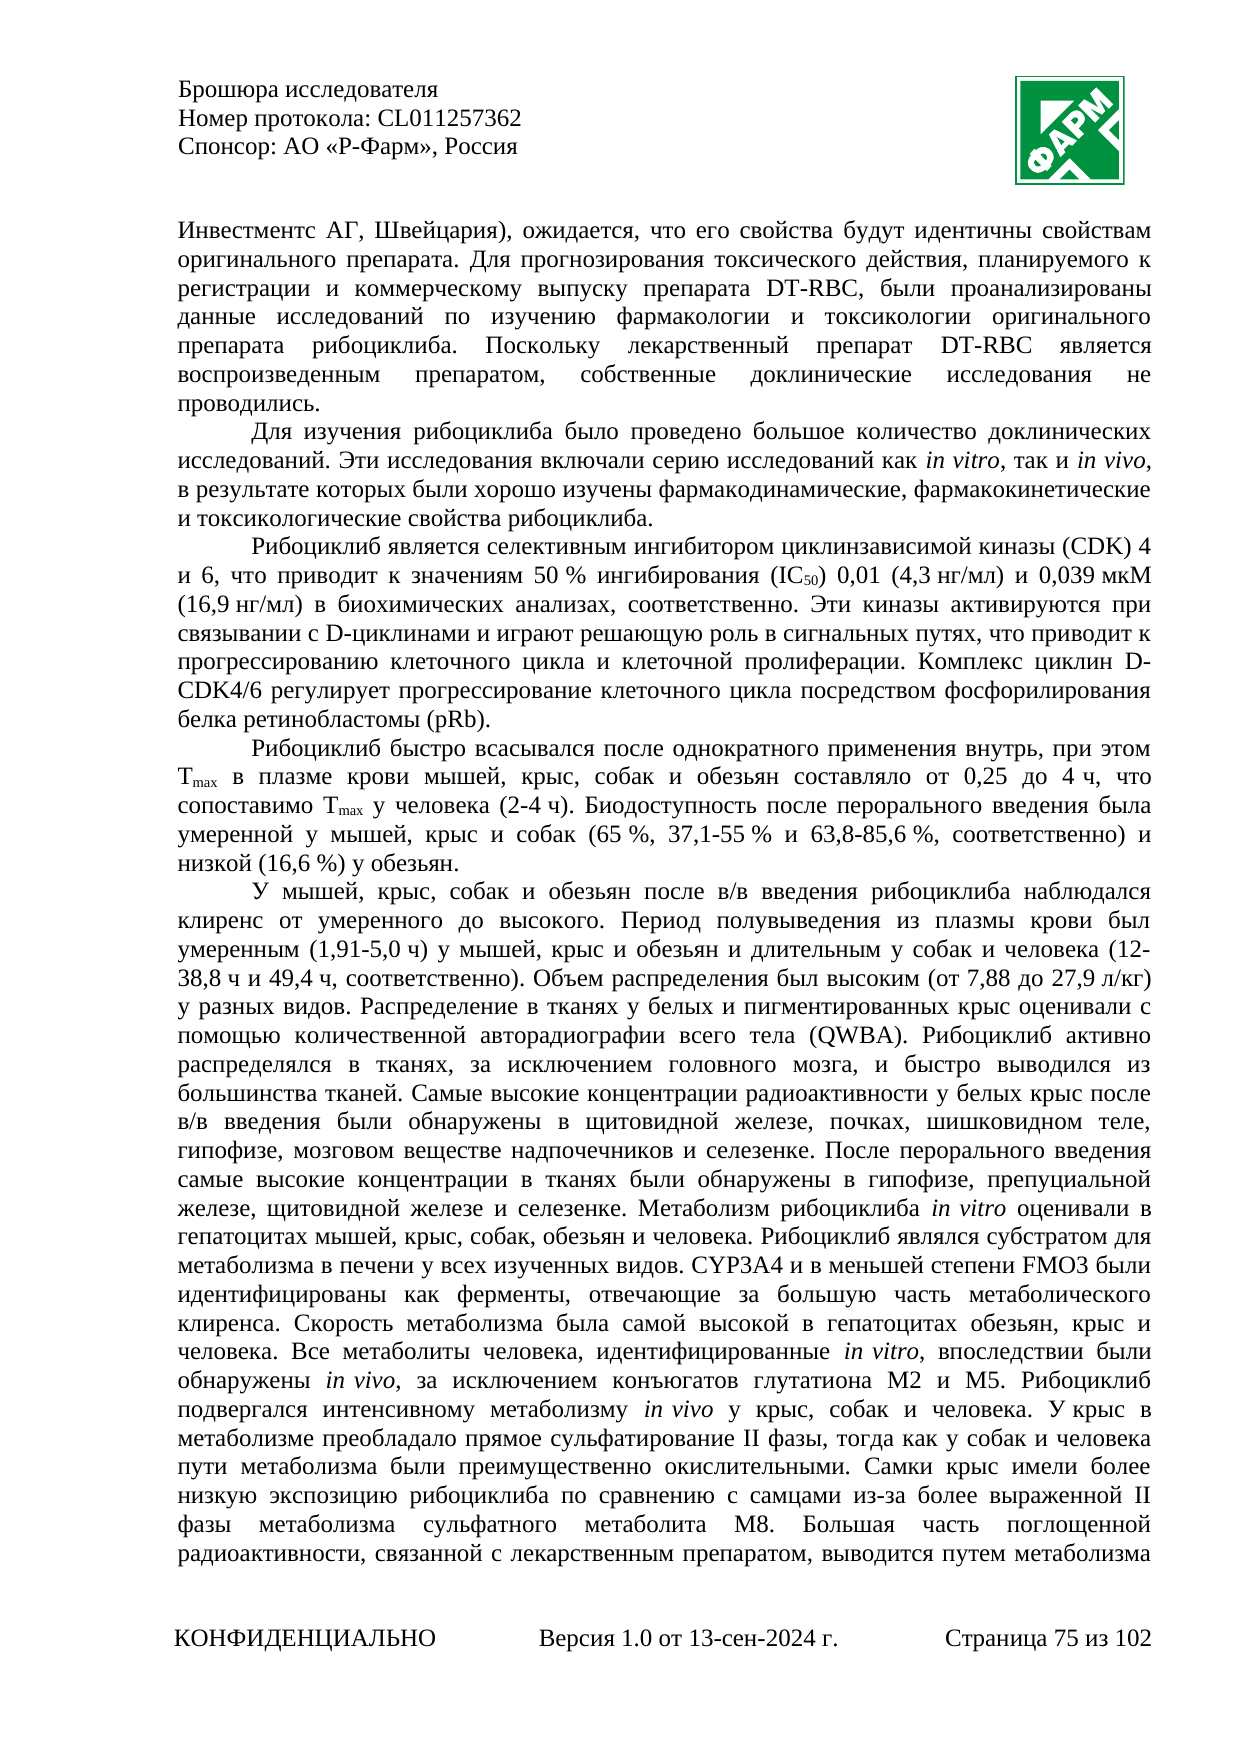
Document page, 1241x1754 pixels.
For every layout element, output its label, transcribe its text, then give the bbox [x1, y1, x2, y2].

text Рибоциклиб быстро всасывался после однократного применения внутрь, при этом Tmax в плазме крови мышей, крыс, собак и обезьян составляло от 0,25 до 4 ч, что сопоставимо Tmax у человека (2-4 ч). Биодоступность после перорального введения была умеренной у мышей, крыс и собак (65 %, 37,1-55 % и 63,8-85,6 %, соответственно) и низкой (16,6 %) у обезьян. [177, 733, 1152, 876]
text Рибоциклиб является селективным ингибитором циклинзависимой киназы (CDK) 4 и 6, что приводит к значениям 50 % ингибирования (IC50) 0,01 (4,3 нг/мл) и 0,039 мкМ (16,9 нг/мл) в биохимических анализах, соответственно. Эти киназы активируются при связывании с D-циклинами и играют решающую роль в сигнальных путях, что приводит к прогрессированию клеточного цикла и клеточной пролиферации. Комплекс циклин D-CDK4/6 регулирует прогрессирование клеточного цикла посредством фосфорилирования белка ретинобластомы (pRb). [177, 531, 1152, 733]
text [177, 876, 1152, 1566]
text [177, 215, 1152, 416]
text Для изучения рибоциклиба было проведено большое количество доклинических исследований. Эти исследования включали серию исследований как in vitro, так и in vivo, в результате которых были хорошо изучены фармакодинамические, фармакокинетические и токсикологические свойства рибоциклиба. [177, 416, 1152, 531]
